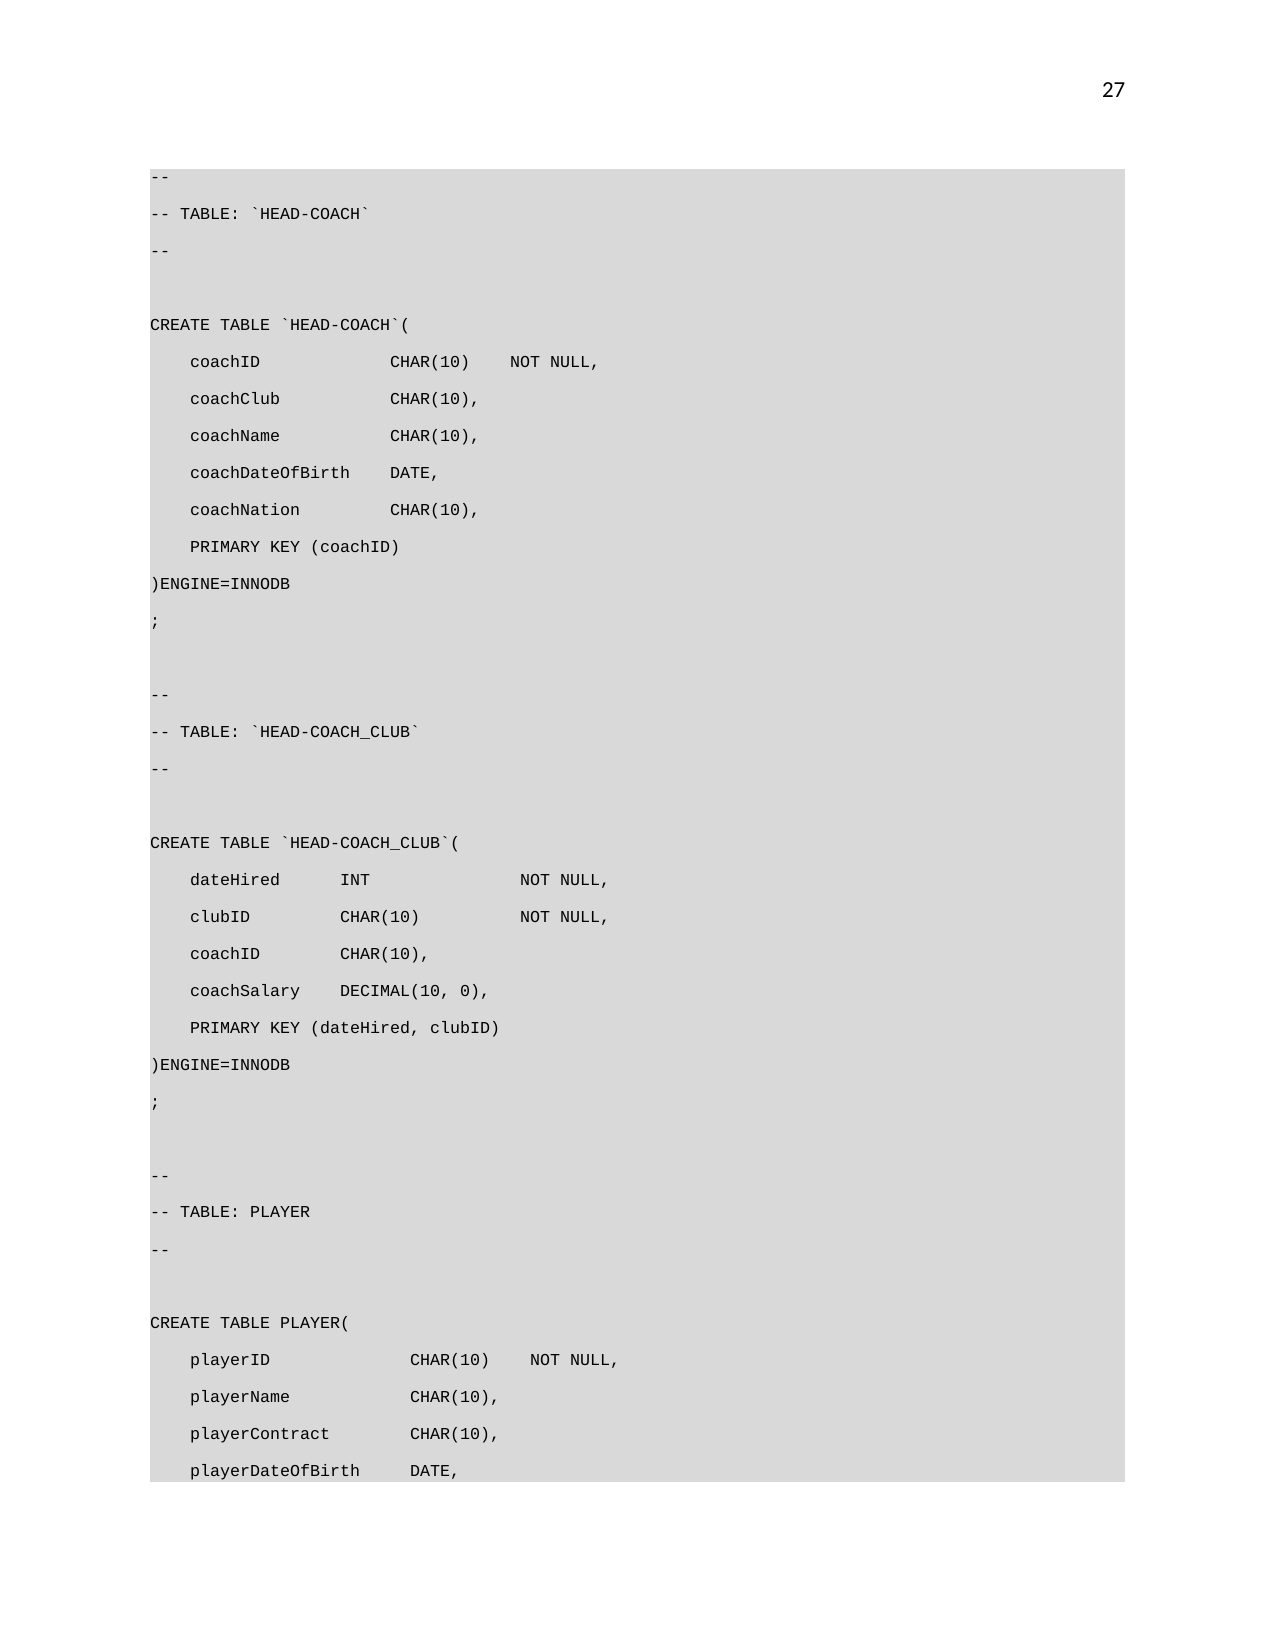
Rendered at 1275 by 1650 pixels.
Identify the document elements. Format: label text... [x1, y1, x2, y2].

text dateHired INT NOT NULL, [150, 871, 1125, 890]
text )ENGINE=INNODB [150, 575, 1125, 594]
text CREATE TABLE `HEAD-COACH`( [150, 317, 1125, 335]
text coachNation CHAR(10), [150, 501, 1125, 520]
text clubID CHAR(10) NOT NULL, [150, 908, 1125, 927]
text playerContract CHAR(10), [150, 1426, 1125, 1445]
text coachName CHAR(10), [150, 427, 1125, 446]
text playerDateOfBirth DATE, [150, 1463, 1125, 1482]
text coachClub CHAR(10), [150, 391, 1125, 409]
text CREATE TABLE `HEAD-COACH_CLUB`( [150, 834, 1125, 853]
text -- TABLE: `HEAD-COACH_CLUB` [150, 723, 1125, 742]
text -- [150, 243, 1125, 261]
text PRIMARY KEY (coachID) [150, 538, 1125, 557]
text ; [150, 1093, 1125, 1112]
text -- [150, 760, 1125, 779]
text -- TABLE: `HEAD-COACH` [150, 206, 1125, 224]
text playerName CHAR(10), [150, 1389, 1125, 1408]
text coachID CHAR(10) NOT NULL, [150, 353, 1125, 372]
text -- [150, 686, 1125, 705]
text -- [150, 169, 1125, 187]
text playerID CHAR(10) NOT NULL, [150, 1352, 1125, 1371]
text ; [150, 612, 1125, 631]
text -- [150, 1241, 1125, 1260]
text coachSalary DECIMAL(10, 0), [150, 982, 1125, 1001]
text CREATE TABLE PLAYER( [150, 1315, 1125, 1334]
text -- TABLE: PLAYER [150, 1204, 1125, 1223]
text coachID CHAR(10), [150, 945, 1125, 964]
text -- [150, 1167, 1125, 1186]
text )ENGINE=INNODB [150, 1056, 1125, 1075]
text PRIMARY KEY (dateHired, clubID) [150, 1019, 1125, 1038]
text coachDateOfBirth DATE, [150, 464, 1125, 483]
